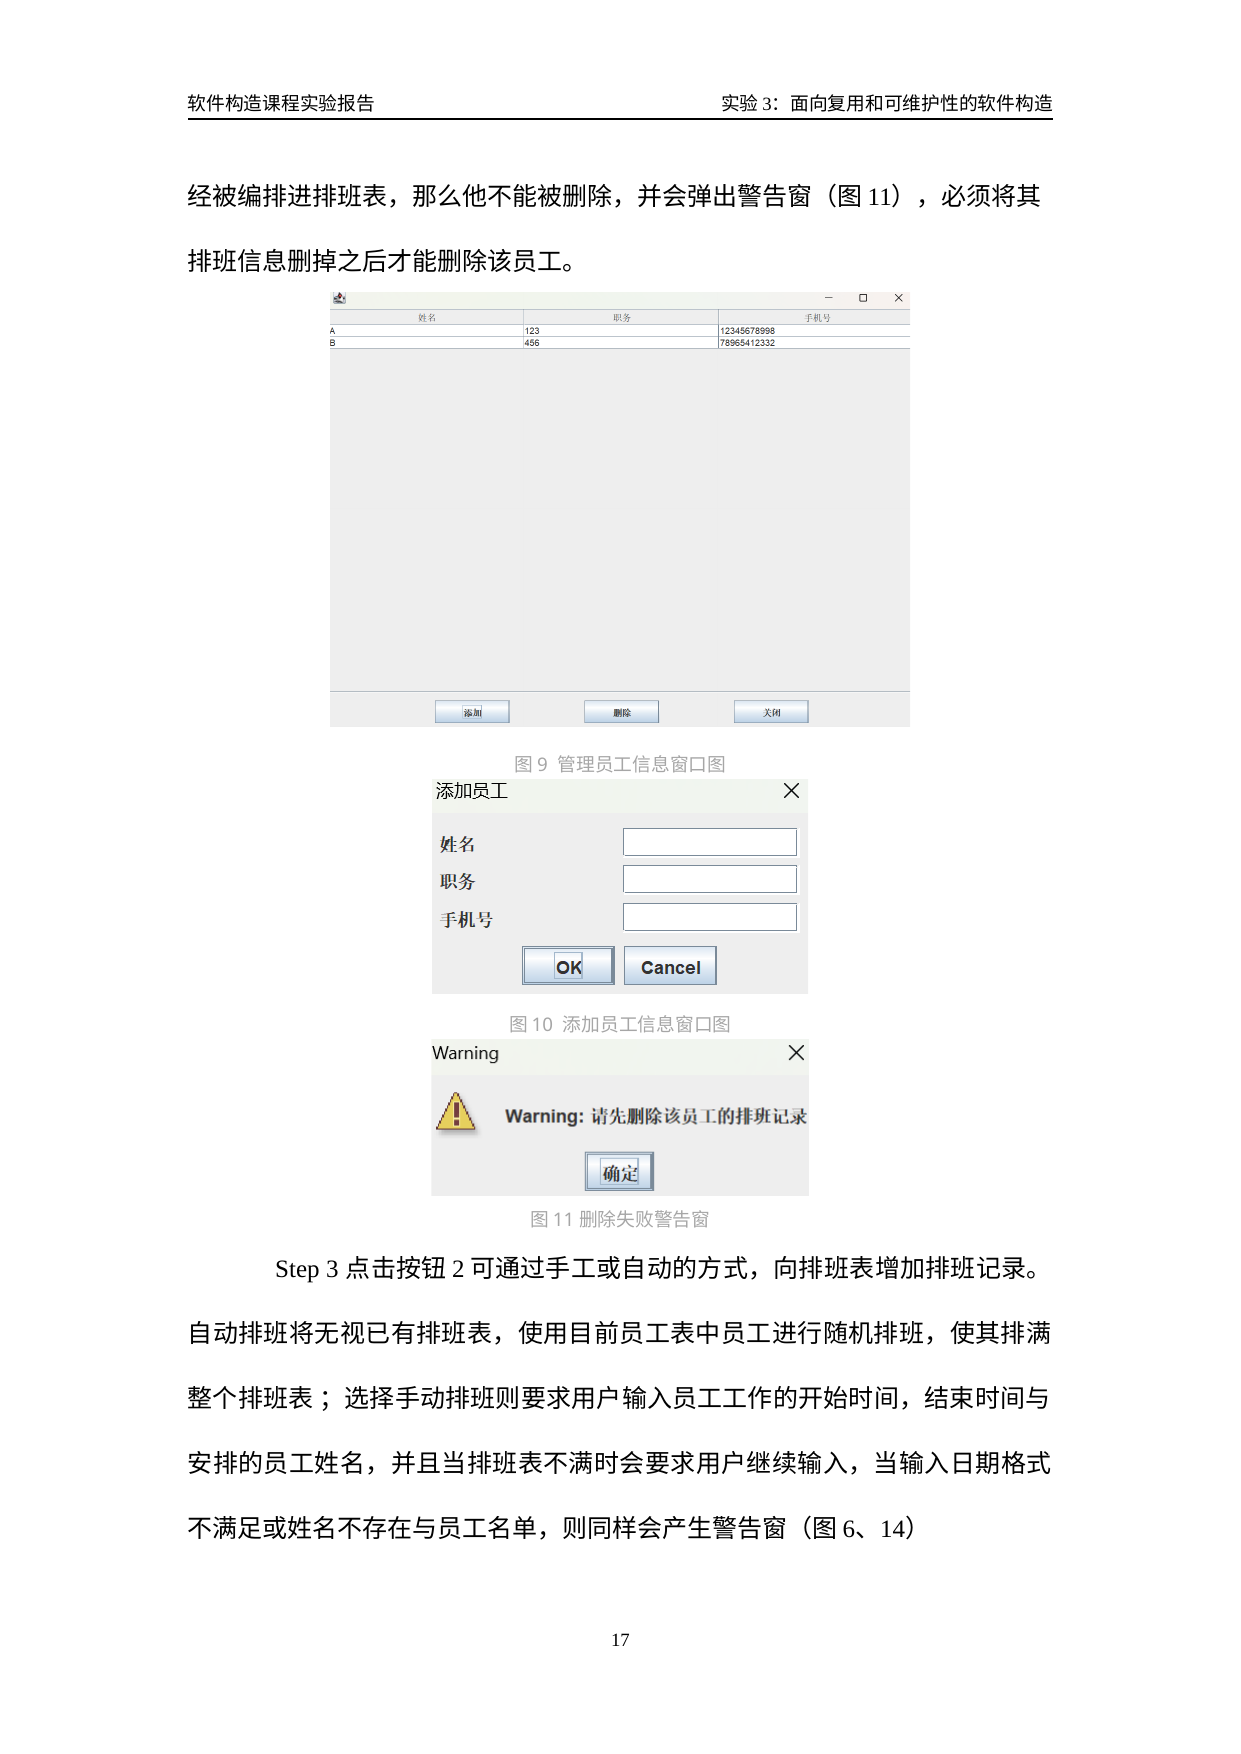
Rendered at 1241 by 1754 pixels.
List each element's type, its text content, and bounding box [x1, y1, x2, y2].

text 图11 删除失败警告窗 [187, 1202, 1053, 1234]
picture [431, 1039, 809, 1196]
text 图9 管理员工信息窗口图 [187, 747, 1053, 779]
picture [330, 292, 911, 727]
picture [432, 779, 809, 994]
text Step 3 点击按钮2可通过手工或自动的方式，向排班表增加排班记录。自动排班将无视已有排班表，使用目前员工表中员工进行随机排班，使其排满整个排班表 ；选择手动排班则要求用户输入员工工作的开始时间，结束时间与安排的员工姓名，并且当排班表不满时会要求用户继续输入，当输入日期格式不满足或姓名不存在与员工名单，则同样会产生警告窗（图6、14） [187, 1234, 1053, 1559]
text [187, 162, 1053, 292]
text 图10 添加员工信息窗口图 [187, 1007, 1053, 1039]
